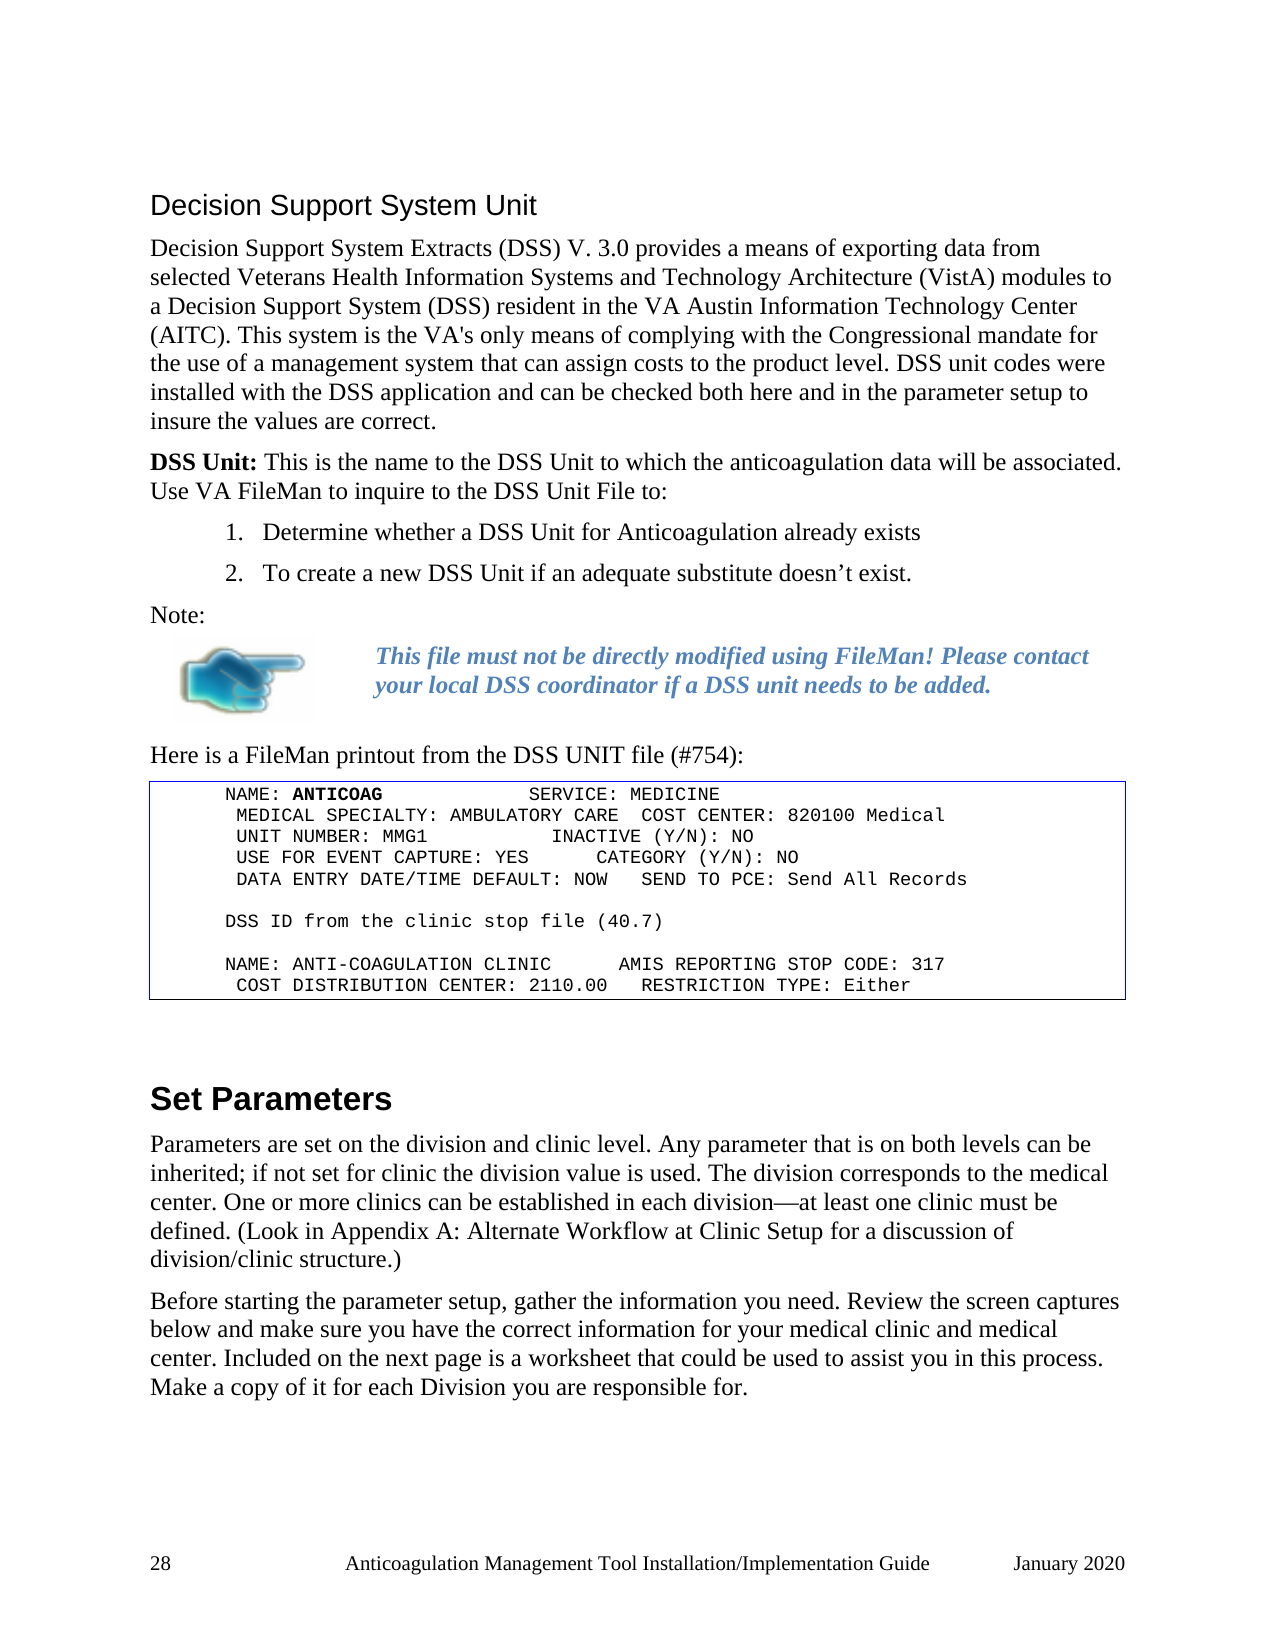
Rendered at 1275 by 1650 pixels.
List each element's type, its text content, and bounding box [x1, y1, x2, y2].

text DATA ENTRY DATE/TIME DEFAULT: NOW SEND TO PCE: Send All Records [150, 869, 1125, 891]
text Note: [150, 600, 1125, 628]
text Before starting the parameter setup, gather the information you need. Review the screen captures below and make sure you have the correct information for your medical clinic and medical center. Included on the next page is a worksheet that could be used to assist you in this process. Make a copy of it for each Division you are responsible for. [150, 1286, 1125, 1401]
text DSS ID from the clinic stop file (40.7) [150, 912, 1125, 933]
text MEDICAL SPECIALTY: AMBULATORY CARE COST CENTER: 820100 Medical [150, 806, 1125, 827]
picture [172, 634, 316, 722]
table_header This file must not be directly modified using FileMan! Please contact your local DSS coordinator if a DSS unit needs to be added. [326, 629, 1125, 727]
text Parameters are set on the division and clinic level. Any parameter that is on both levels can be inherited; if not set for clinic the division value is used. The division corresponds to the medical center. One or more clinics can be established in each division—at least one clinic must be defined. (Look in Appendix A: Alternate Workflow at Clinic Setup for a discussion of division/clinic structure.) [150, 1129, 1125, 1273]
text DSS Unit: This is the name to the DSS Unit to which the anticoagulation data will be associated. Use VA FileMan to inquire to the DSS Unit File to: [150, 447, 1125, 505]
subtitle Set Parameters [150, 1079, 1125, 1117]
list Determine whether a DSS Unit for Anticoagulation already exists [225, 517, 1125, 546]
table_header [161, 629, 326, 727]
text Here is a FileMan printout from the DSS UNIT file (#754): [150, 740, 1125, 769]
text UNIT NUMBER: MMG1 INACTIVE (Y/N): NO [150, 827, 1125, 848]
text COST DISTRIBUTION CENTER: 2110.00 RESTRICTION TYPE: Either [150, 972, 1125, 999]
text USE FOR EVENT CAPTURE: YES CATEGORY (Y/N): NO [150, 848, 1125, 869]
text Decision Support System Extracts (DSS) V. 3.0 provides a means of exporting data from selected Veterans Health Information Systems and Technology Architecture (VistA) modules to a Decision Support System (DSS) resident in the VA Austin Information Technology Center (AITC). This system is the VA's only means of complying with the Congressional mandate for the use of a management system that can assign costs to the product level. DSS unit codes were installed with the DSS application and can be checked both here and in the parameter setup to insure the values are correct. [150, 233, 1125, 435]
list To create a new DSS Unit if an adequate substitute doesn’t exist. [225, 558, 1125, 587]
subtitle Decision Support System Unit [150, 187, 1125, 221]
text NAME: ANTI-COAGULATION CLINIC AMIS REPORTING STOP CODE: 317 [150, 954, 1125, 972]
text NAME: ANTICOAG SERVICE: MEDICINE [150, 782, 1125, 806]
